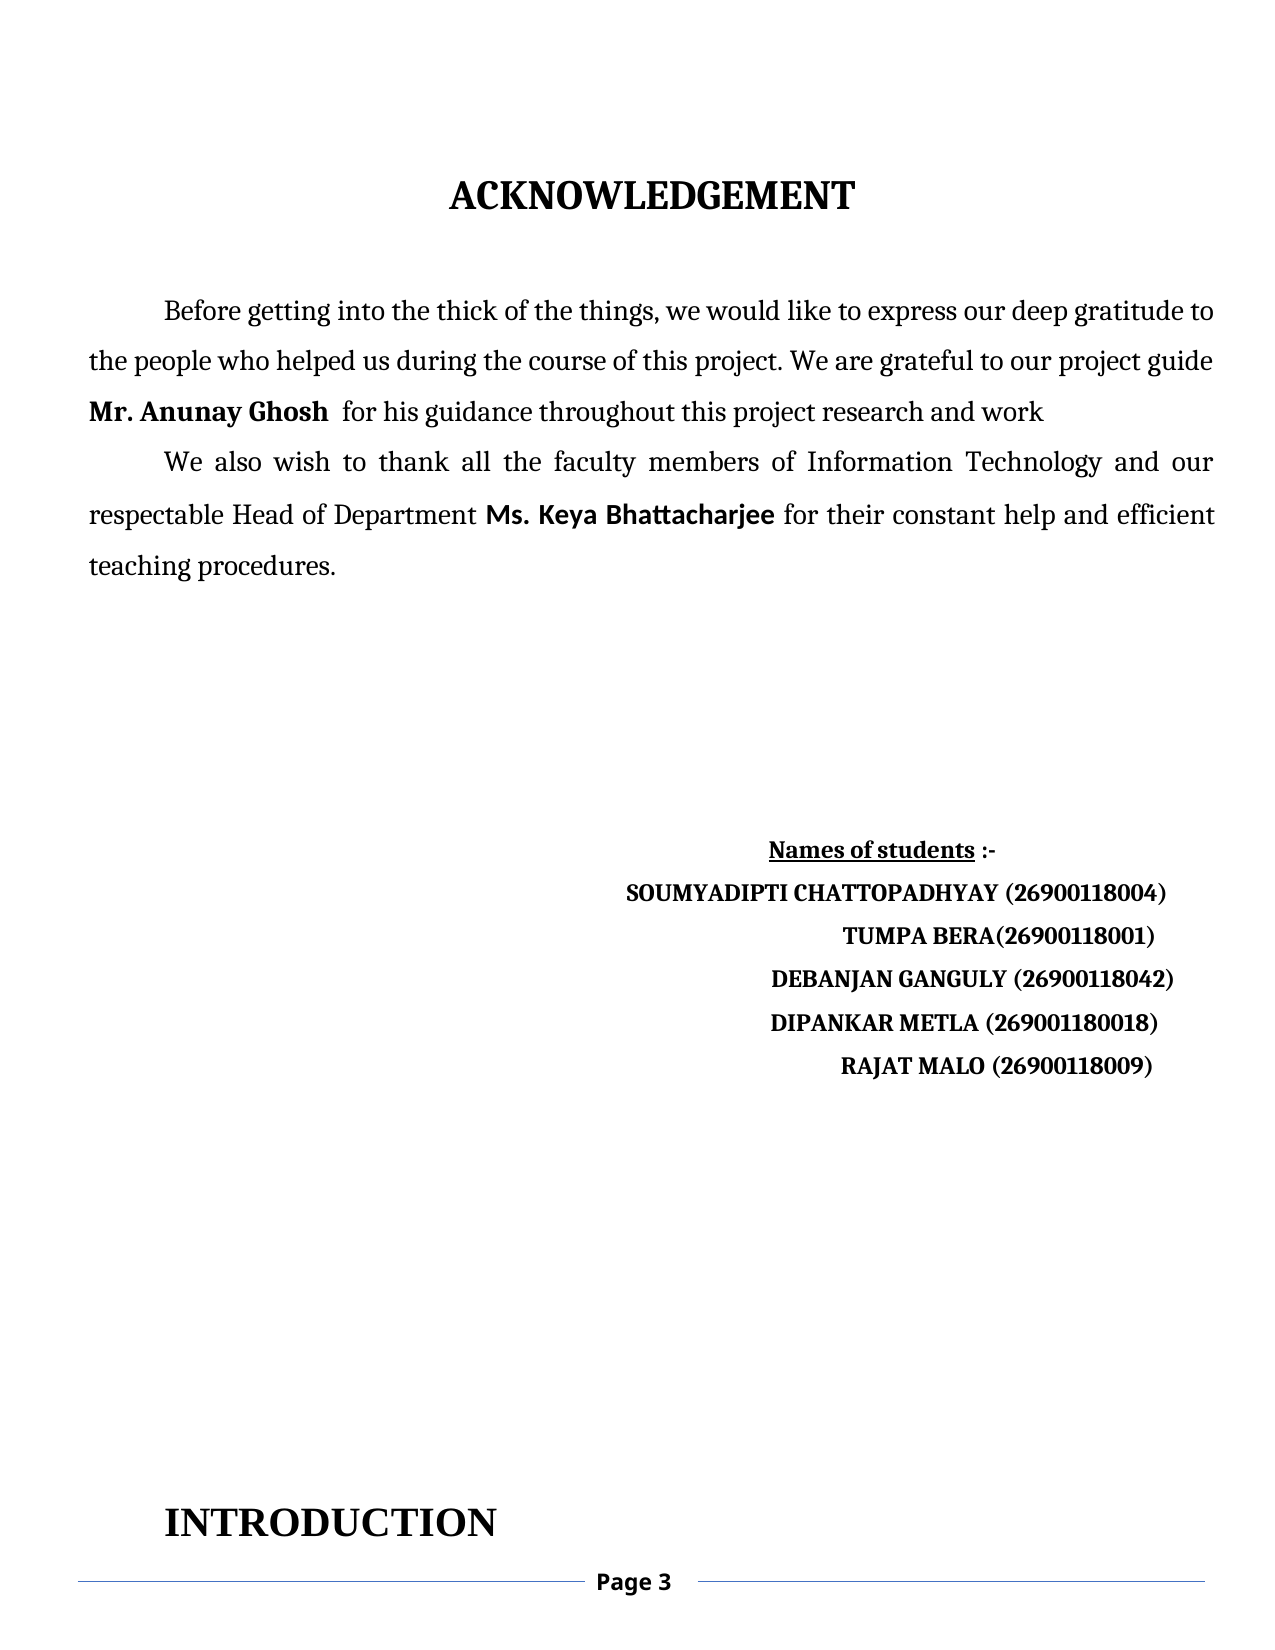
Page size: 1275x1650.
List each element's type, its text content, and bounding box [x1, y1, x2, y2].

text DIPANKAR METLA (269001180018) [89, 1008, 1216, 1037]
title INTRODUCTION [164, 1497, 1147, 1545]
text Names of students :- [89, 836, 1216, 865]
text Before getting into the thick of the things, we would like to express our deep gratitude to the people who helped us during the course of this project. We are grateful to our project guide Mr. Anunay Ghosh for his guidance throughout this project research and work [89, 294, 1216, 428]
text DEBANJAN GANGULY (26900118042) [89, 965, 1216, 994]
text TUMPA BERA(26900118001) [89, 922, 1216, 951]
text RAJAT MALO (26900118009) [89, 1052, 1216, 1080]
text SOUMYADIPTI CHATTOPADHYAY (26900118004) [89, 879, 1216, 908]
text We also wish to thank all the faculty members of Information Technology and our respectable Head of Department Ms. Keya Bhattacharjee for their constant help and efficient teaching procedures. [89, 445, 1216, 582]
text ACKNOWLEDGEMENT [89, 172, 1216, 220]
